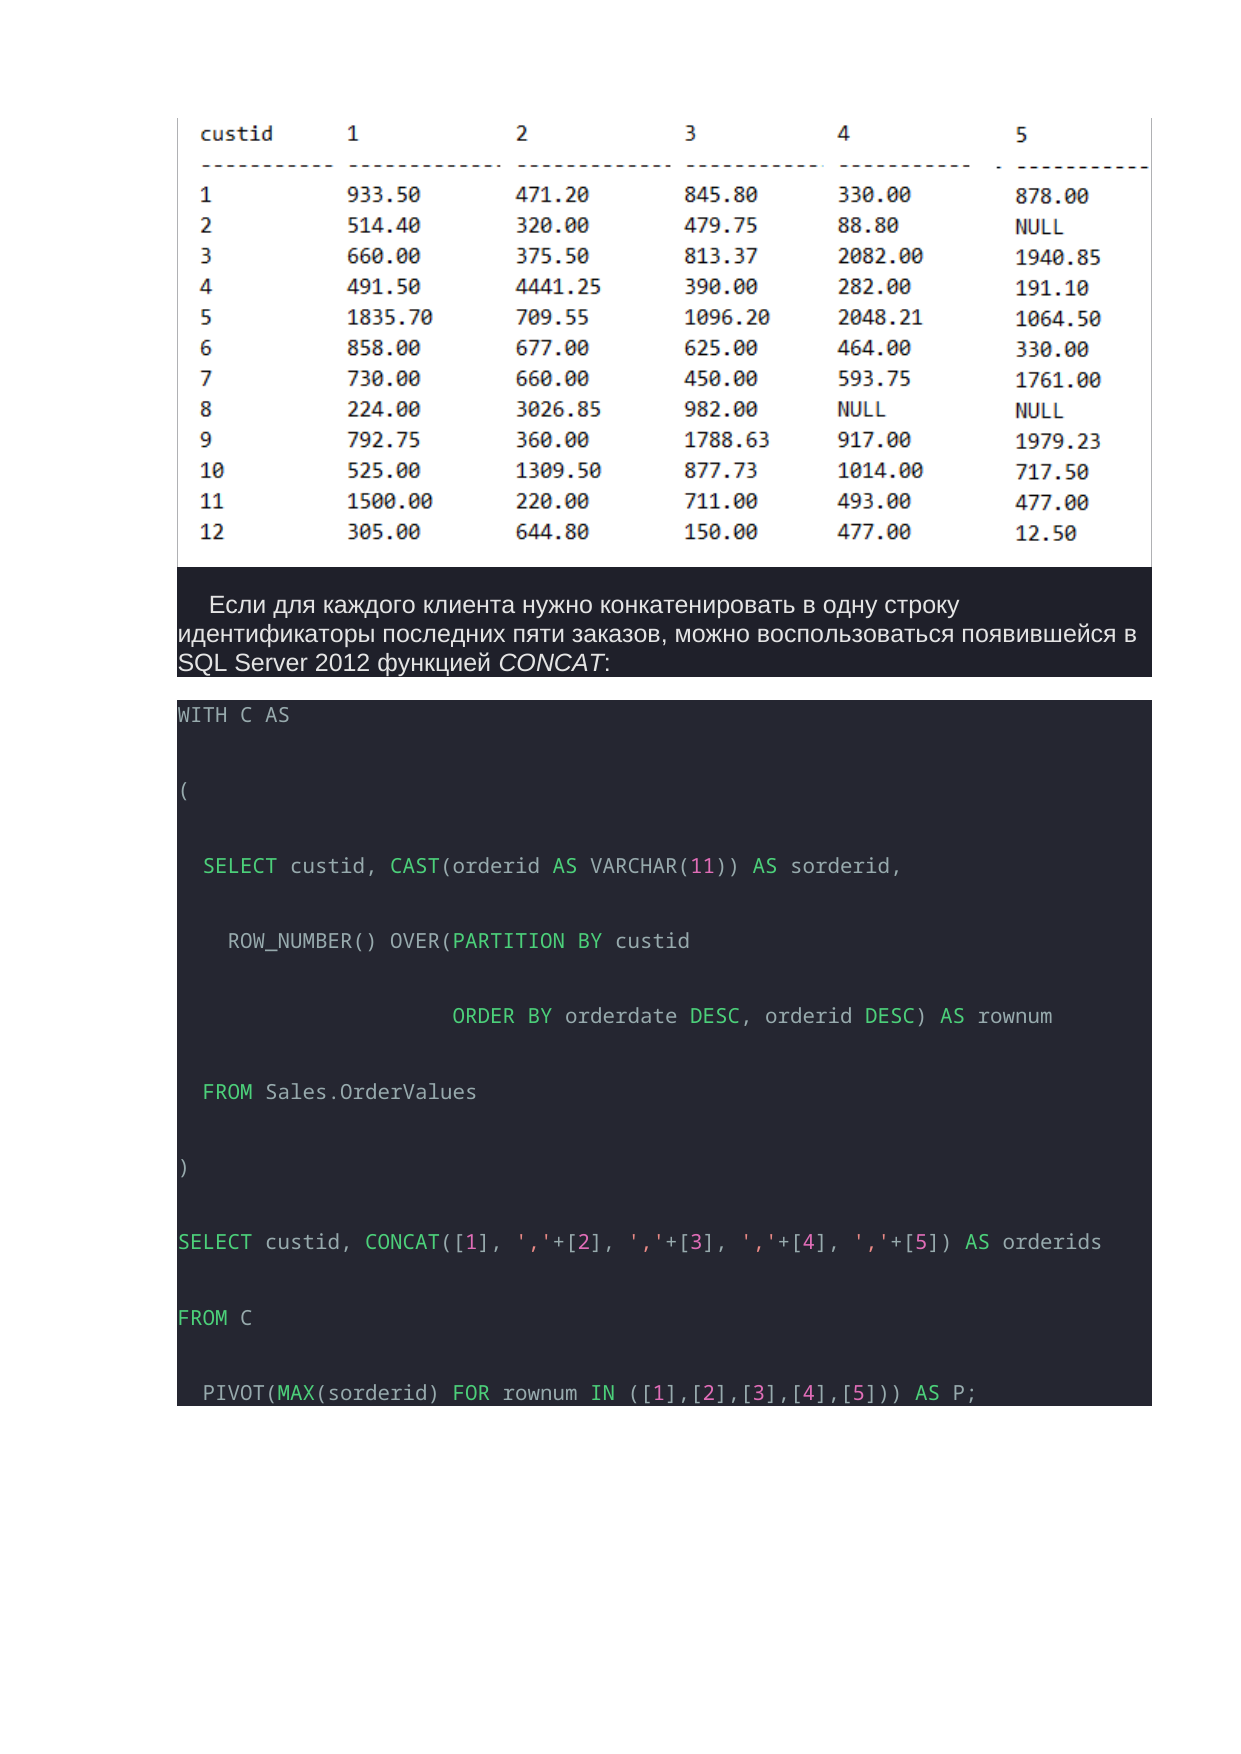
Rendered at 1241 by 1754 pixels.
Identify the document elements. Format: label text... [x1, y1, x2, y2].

picture [177, 118, 1152, 567]
text FROM Sales.OrderValues [177, 1077, 1152, 1105]
text ) [177, 1152, 1152, 1181]
text WITH C AS [177, 700, 1152, 729]
text ROW_NUMBER() OVER(PARTITION BY custid [177, 926, 1152, 954]
text SELECT custid, CONCAT([1], ','+[2], ','+[3], ','+[4], ','+[5]) AS orderids [177, 1227, 1152, 1256]
text ORDER BY orderdate DESC, orderid DESC) AS rownum [177, 1001, 1152, 1030]
text ( [177, 776, 1152, 804]
text Если для каждого клиента нужно конкатенировать в одну строку идентификаторы последних пяти заказов, можно воспользоваться появившейся в SQL Server 2012 функцией CONCAT: [177, 591, 1152, 677]
text FROM C [177, 1303, 1152, 1331]
text PIVOT(MAX(sorderid) FOR rownum IN ([1],[2],[3],[4],[5])) AS P; [177, 1378, 1152, 1406]
text SELECT custid, CAST(orderid AS VARCHAR(11)) AS sorderid, [177, 851, 1152, 879]
